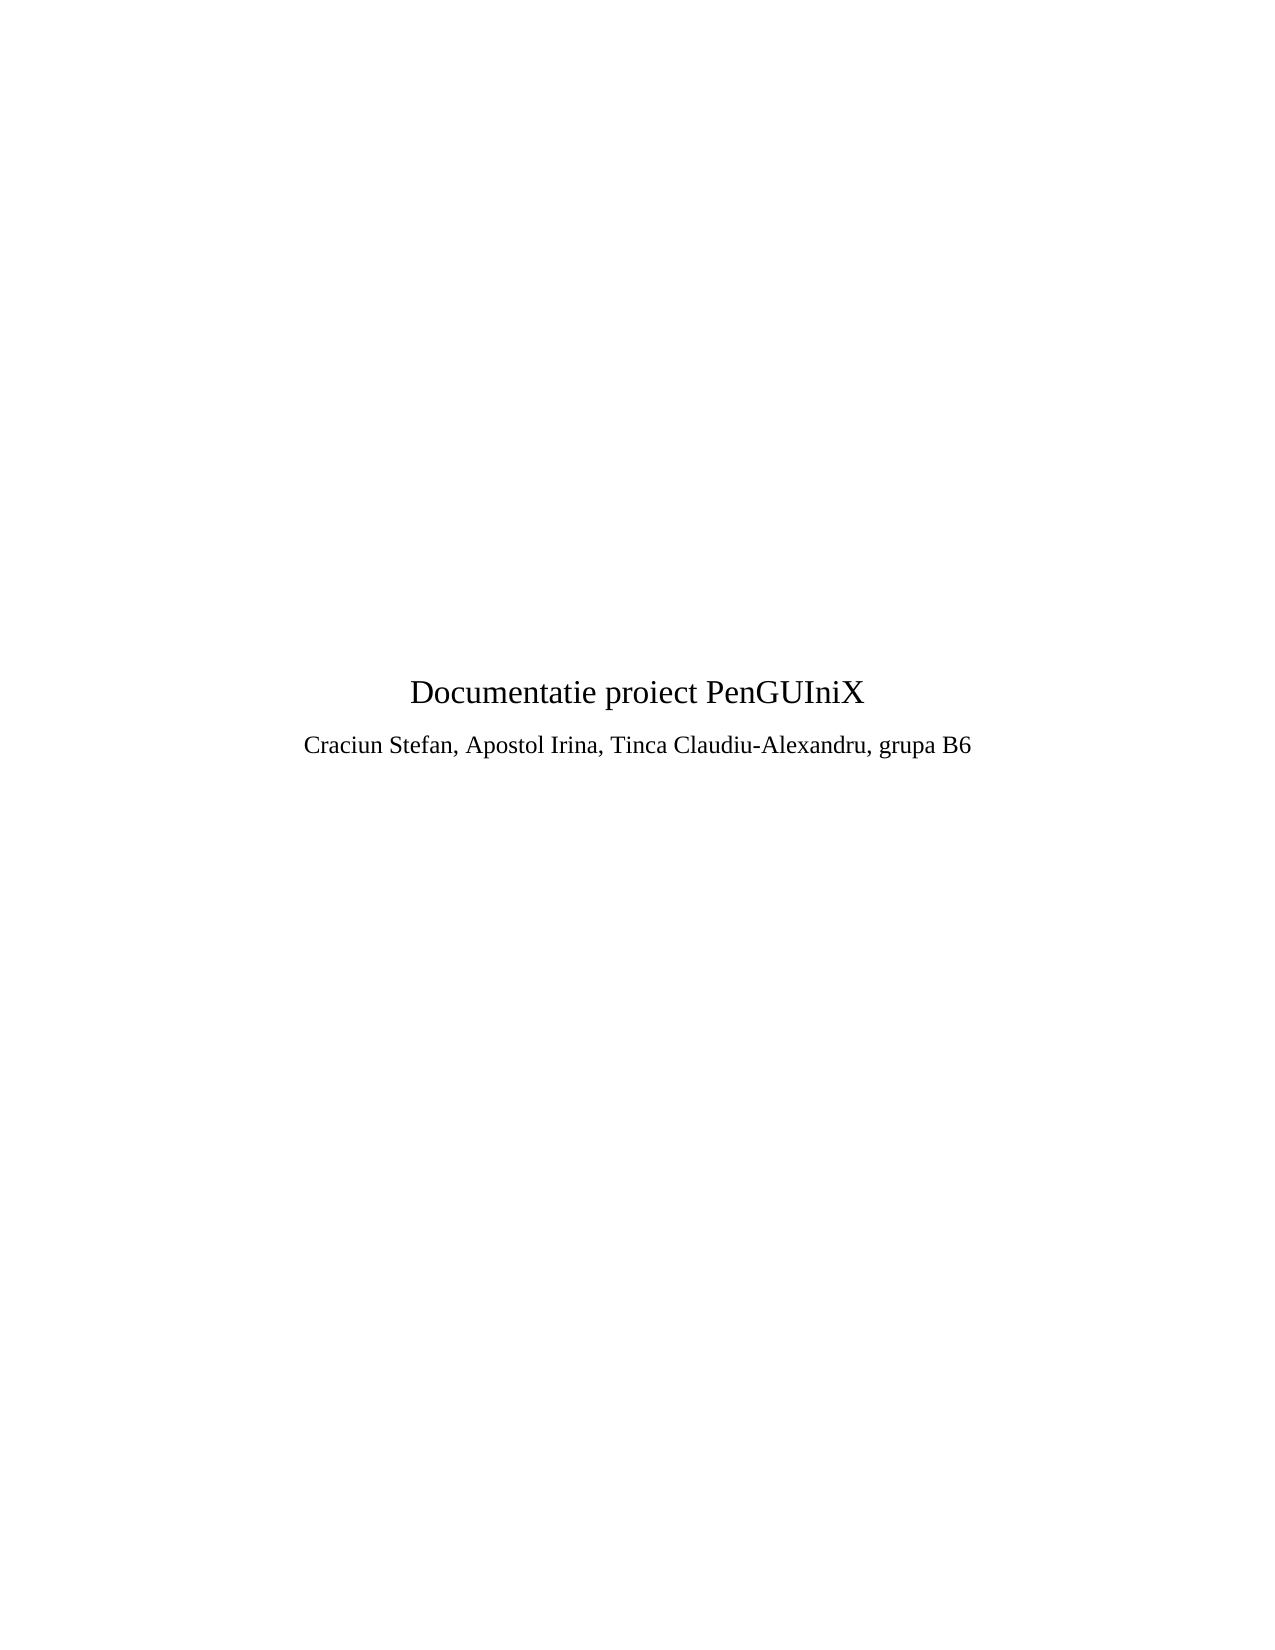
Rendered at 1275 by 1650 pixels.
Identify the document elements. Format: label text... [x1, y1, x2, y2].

text Craciun Stefan, Apostol Irina, Tinca Claudiu-Alexandru, grupa B6 [150, 730, 1125, 759]
text Documentatie proiect PenGUIniX [150, 672, 1125, 711]
